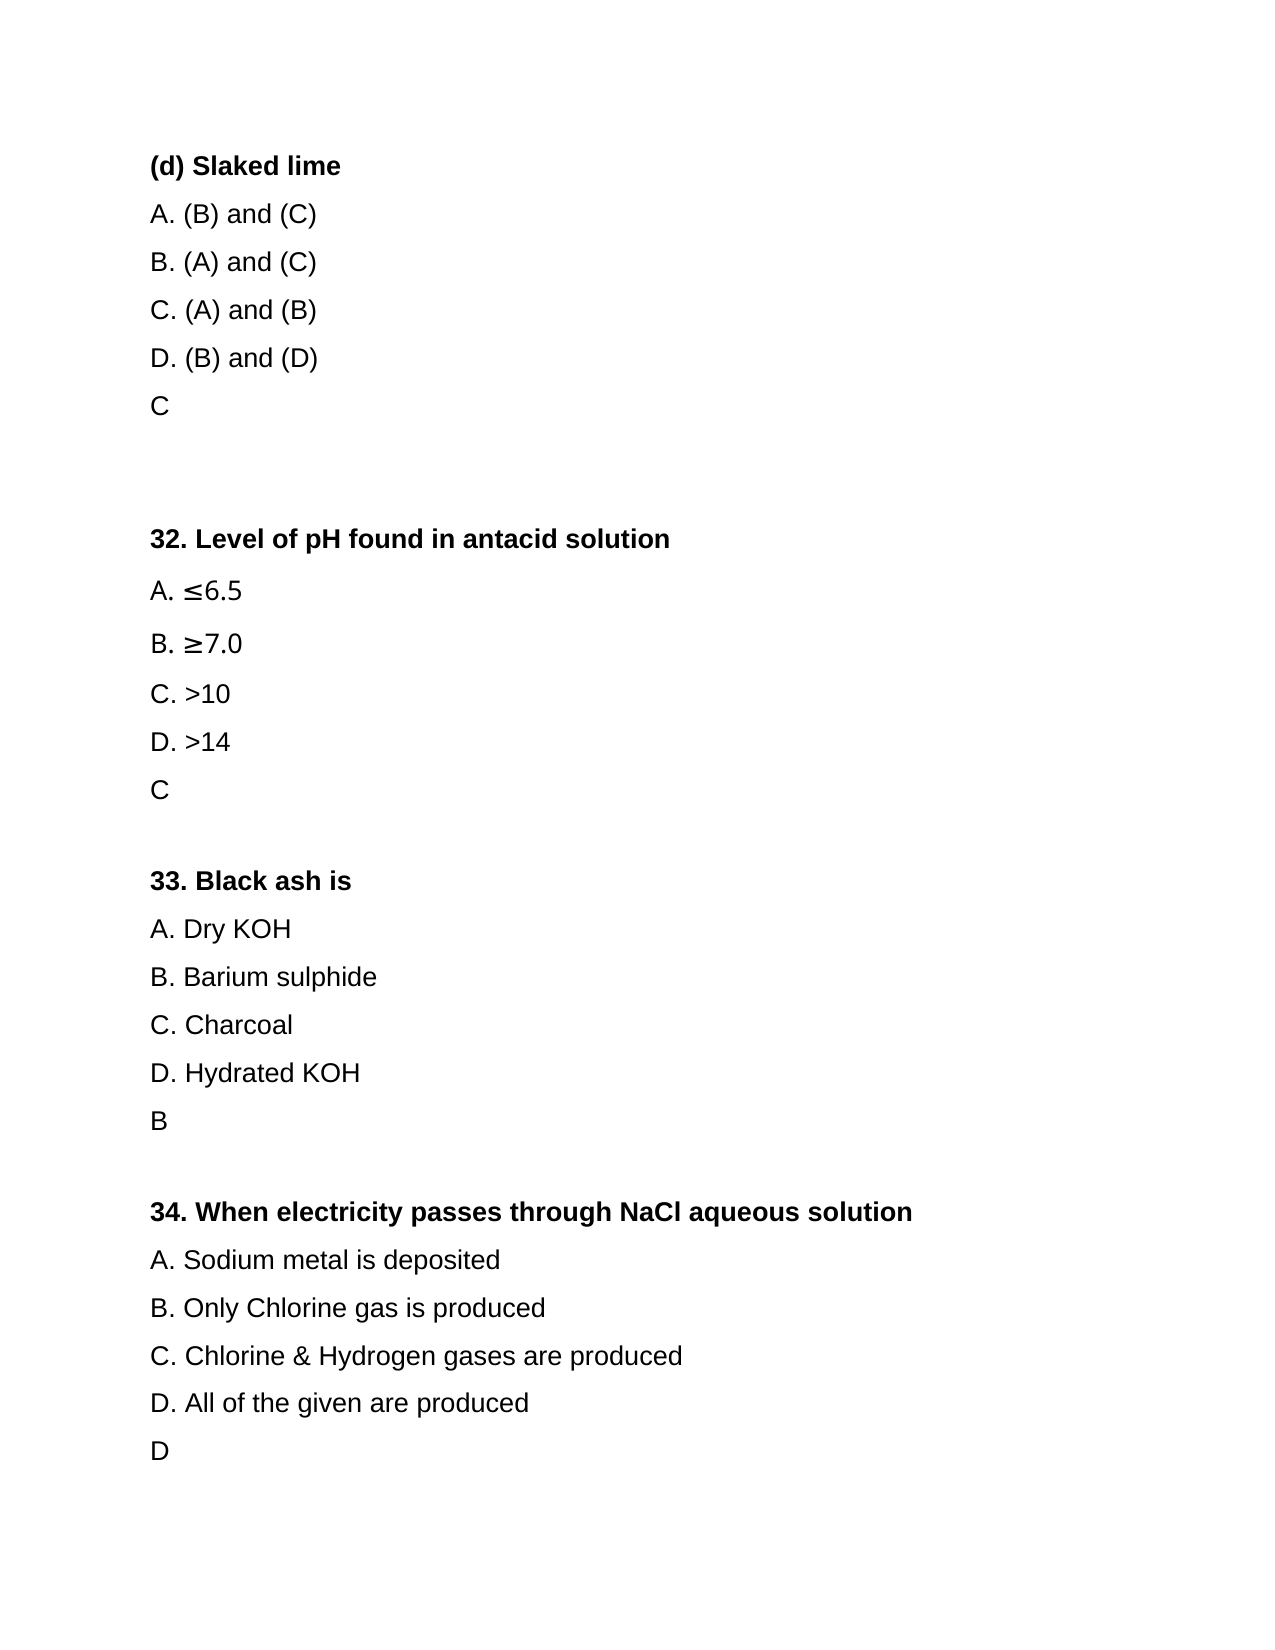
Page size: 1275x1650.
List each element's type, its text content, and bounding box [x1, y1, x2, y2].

text C. (A) and (B) [150, 294, 1125, 325]
text C [150, 774, 1125, 806]
text A. (B) and (C) [150, 198, 1125, 229]
text D. All of the given are produced [150, 1387, 1125, 1419]
text C [150, 389, 1125, 421]
text C. >10 [150, 678, 1125, 710]
text B. Barium sulphide [150, 961, 1125, 992]
text B. (A) and (C) [150, 246, 1125, 277]
text D [150, 1435, 1125, 1467]
text C. Charcoal [150, 1009, 1125, 1040]
text A. ≤6.5 [150, 571, 1125, 608]
text A. Dry KOH [150, 913, 1125, 944]
text D. (B) and (D) [150, 342, 1125, 373]
text B [150, 1105, 1125, 1136]
text 34. When electricity passes through NaCl aqueous solution [150, 1196, 1125, 1227]
text D. >14 [150, 726, 1125, 758]
text 33. Black ash is [150, 865, 1125, 897]
text B. Only Chlorine gas is produced [150, 1292, 1125, 1323]
text A. Sodium metal is deposited [150, 1244, 1125, 1275]
text D. Hydrated KOH [150, 1057, 1125, 1088]
text 32. Level of pH found in antacid solution [150, 523, 1125, 555]
text B. ≥7.0 [150, 625, 1125, 662]
text C. Chlorine & Hydrogen gases are produced [150, 1339, 1125, 1371]
text (d) Slaked lime [150, 150, 1125, 181]
